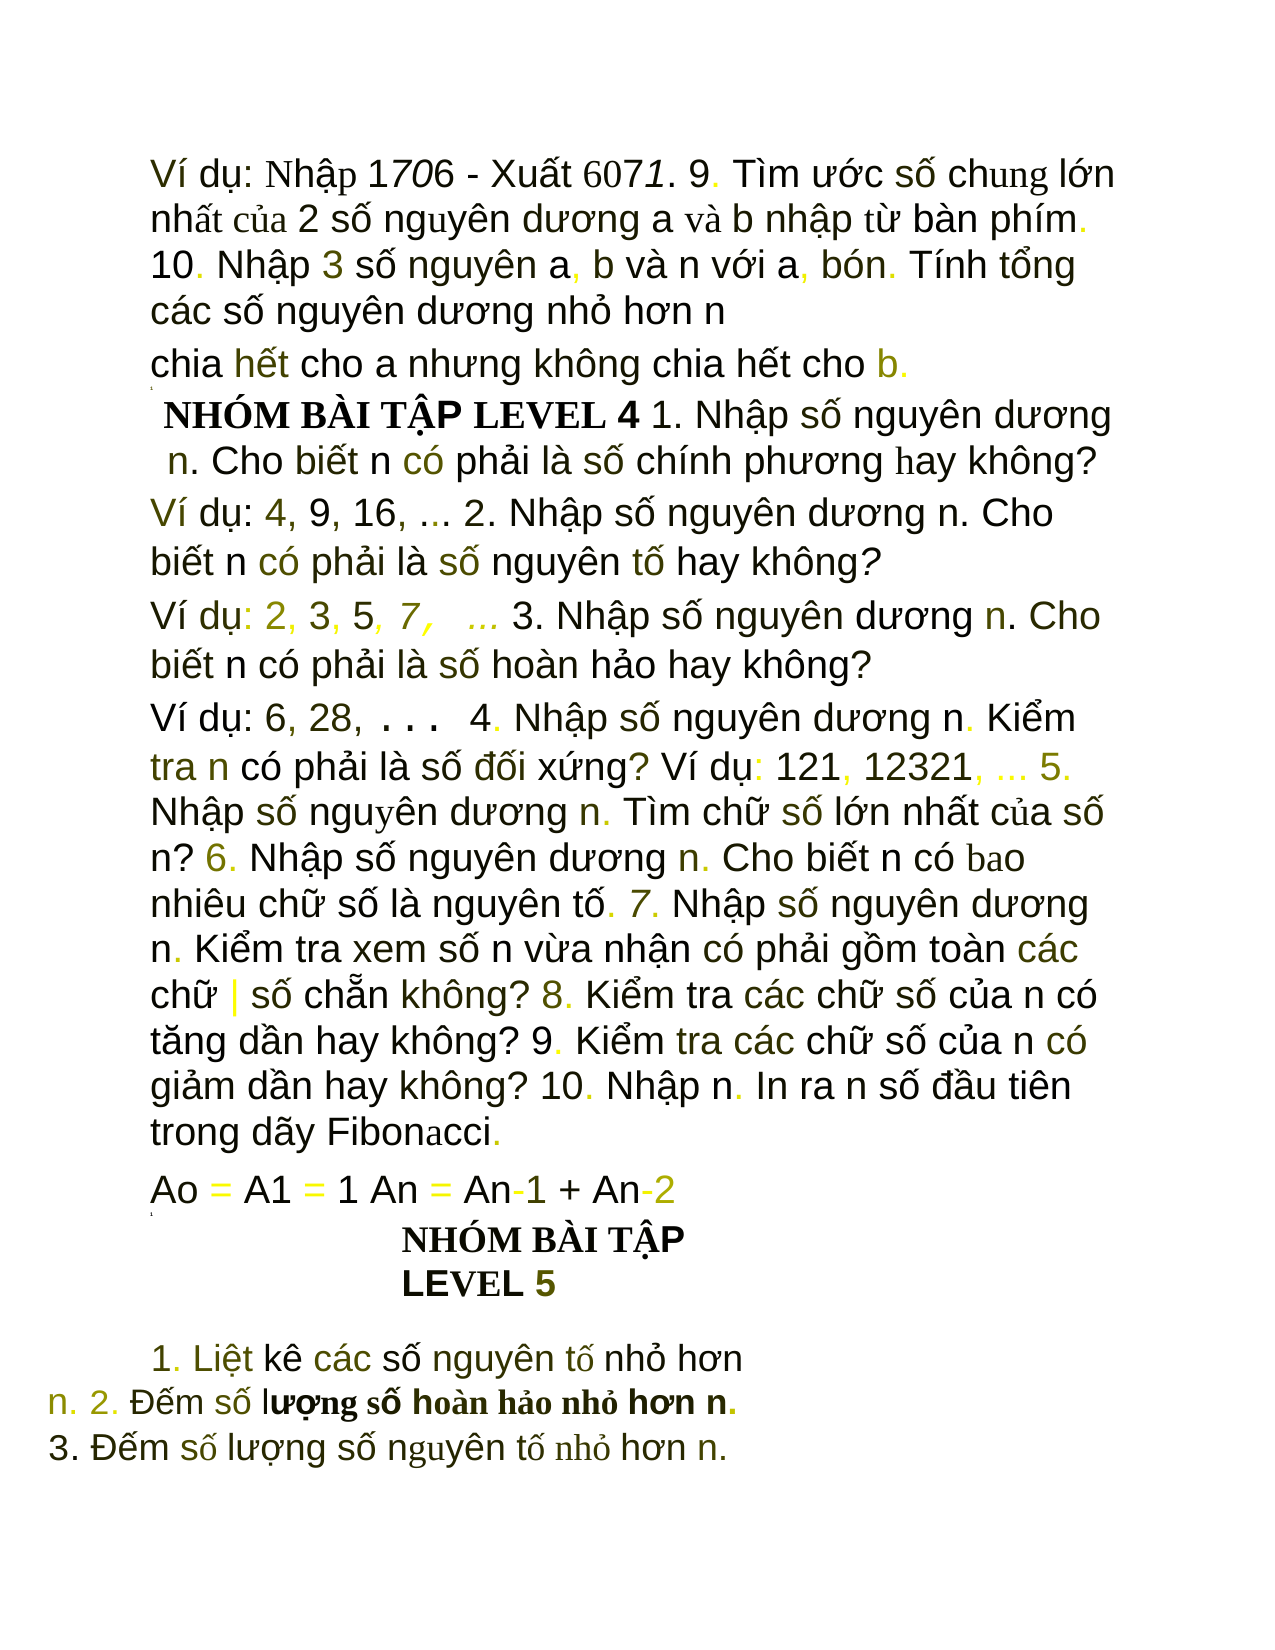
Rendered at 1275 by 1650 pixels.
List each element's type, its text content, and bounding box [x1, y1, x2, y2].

text NHÓM BÀI TẬP LEVEL 4 1. Nhập số nguyên dương n. Cho biết n có phải là số chính phương hay không? [150, 392, 1125, 483]
text NHÓM BÀI TẬP LEVEL 5 [401, 1218, 816, 1304]
text chia hết cho a nhưng không chia hết cho b. [150, 340, 1125, 386]
text Ví dụ: 6, 28, ... 4. Nhập số nguyên dương n. Kiểm tra n có phải là số đối xứng? Ví dụ: 121, 12321, ... 5. Nhập số nguyên dương n. Tìm chữ số lớn nhất của số n? 6. Nhập số nguyên dương n. Cho biết n có bao nhiêu chữ số là nguyên tố. 7. Nhập số nguyên dương n. Kiểm tra xem số n vừa nhận có phải gồm toàn các chữ | số chẵn không? 8. Kiểm tra các chữ số của n có tăng dần hay không? 9. Kiểm tra các chữ số của n có giảm dần hay không? 10. Nhập n. In ra n số đầu tiên trong dãy Fibonacci. [150, 694, 1125, 1154]
text Ví dụ: 2, 3, 5, 7, ... 3. Nhập số nguyên dương n. Cho biết n có phải là số hoàn hảo hay không? [150, 592, 1125, 687]
text Ví dụ: Nhập 1706 - Xuất 6071. 9. Tìm ước số chung lớn nhất của 2 số nguyên dương a và b nhập từ bàn phím. 10. Nhập 3 số nguyên a, b và n với a, bón. Tính tổng các số nguyên dương nhỏ hơn n [150, 150, 1125, 333]
text Ao = A1 = 1 An = An-1 + An-2 [150, 1166, 1125, 1212]
text Ví dụ: 4, 9, 16, ... 2. Nhập số nguyên dương n. Cho biết n có phải là số nguyên tố hay không? [150, 489, 1125, 583]
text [47, 1336, 768, 1471]
